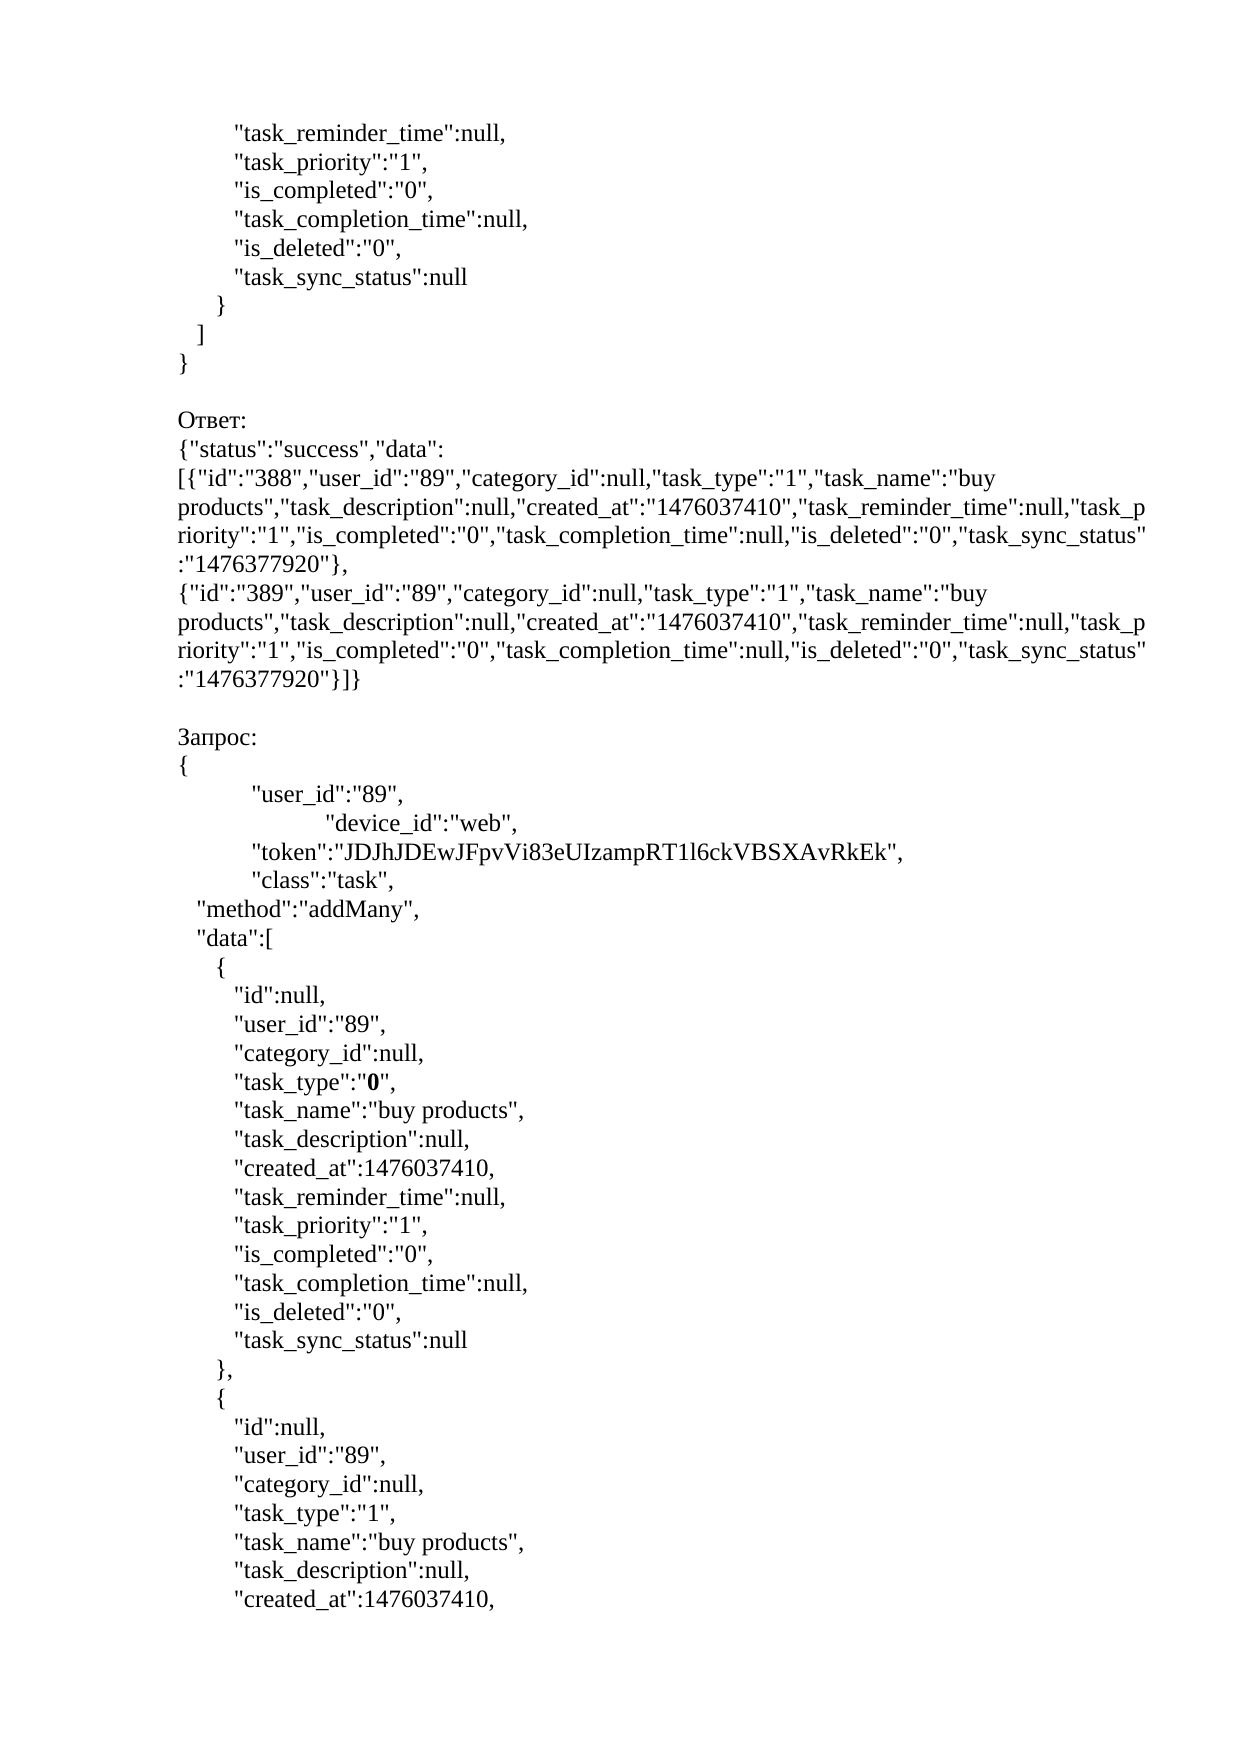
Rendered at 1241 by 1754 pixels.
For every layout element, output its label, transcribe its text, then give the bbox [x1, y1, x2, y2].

text "task_completion_time":null, [177, 204, 1152, 233]
text "task_type":"1", [177, 1498, 1152, 1527]
text "task_sync_status":null [177, 1326, 1152, 1354]
text "is_deleted":"0", [177, 233, 1152, 262]
text "task_name":"buy products", [177, 1096, 1152, 1124]
text "token":"JDJhJDEwJFpvVi83eUIzampRT1l6ckVBSXAvRkEk", [177, 837, 1152, 866]
text ] [177, 319, 1152, 348]
text } [177, 291, 1152, 319]
text "task_reminder_time":null, [177, 118, 1152, 147]
text "created_at":1476037410, [177, 1584, 1152, 1613]
text "user_id":"89", [177, 1441, 1152, 1469]
text "device_id":"web", [177, 808, 1152, 837]
text "method":"addMany", [177, 894, 1152, 923]
text "task_sync_status":null [177, 262, 1152, 291]
text "id":null, [177, 981, 1152, 1009]
text "is_completed":"0", [177, 1239, 1152, 1268]
text {"status":"success","data":[{"id":"388","user_id":"89","category_id":null,"task_type":"1","task_name":"buy products","task_description":null,"created_at":"1476037410","task_reminder_time":null,"task_priority":"1","is_completed":"0","task_completion_time":null,"is_deleted":"0","task_sync_status":"1476377920"},{"id":"389","user_id":"89","category_id":null,"task_type":"1","task_name":"buy products","task_description":null,"created_at":"1476037410","task_reminder_time":null,"task_priority":"1","is_completed":"0","task_completion_time":null,"is_deleted":"0","task_sync_status":"1476377920"}]} [177, 434, 1152, 693]
text "category_id":null, [177, 1038, 1152, 1067]
text { [177, 751, 1152, 779]
text "task_description":null, [177, 1124, 1152, 1153]
text "task_name":"buy products", [177, 1527, 1152, 1556]
text { [177, 952, 1152, 981]
text Запрос: [177, 722, 1152, 751]
text } [177, 348, 1152, 377]
text "class":"task", [177, 866, 1152, 894]
text "user_id":"89", [177, 1009, 1152, 1038]
text Ответ: [177, 406, 1152, 434]
text "task_description":null, [177, 1556, 1152, 1584]
text "category_id":null, [177, 1469, 1152, 1498]
text "task_completion_time":null, [177, 1268, 1152, 1297]
text "is_completed":"0", [177, 176, 1152, 204]
text "created_at":1476037410, [177, 1153, 1152, 1182]
text "data":[ [177, 923, 1152, 952]
text "task_priority":"1", [177, 1211, 1152, 1239]
text "user_id":"89", [177, 779, 1152, 808]
text }, [177, 1354, 1152, 1383]
text "task_priority":"1", [177, 147, 1152, 176]
text "id":null, [177, 1412, 1152, 1441]
text "task_type":"0", [177, 1067, 1152, 1096]
text { [177, 1383, 1152, 1412]
text "is_deleted":"0", [177, 1297, 1152, 1326]
text "task_reminder_time":null, [177, 1182, 1152, 1211]
